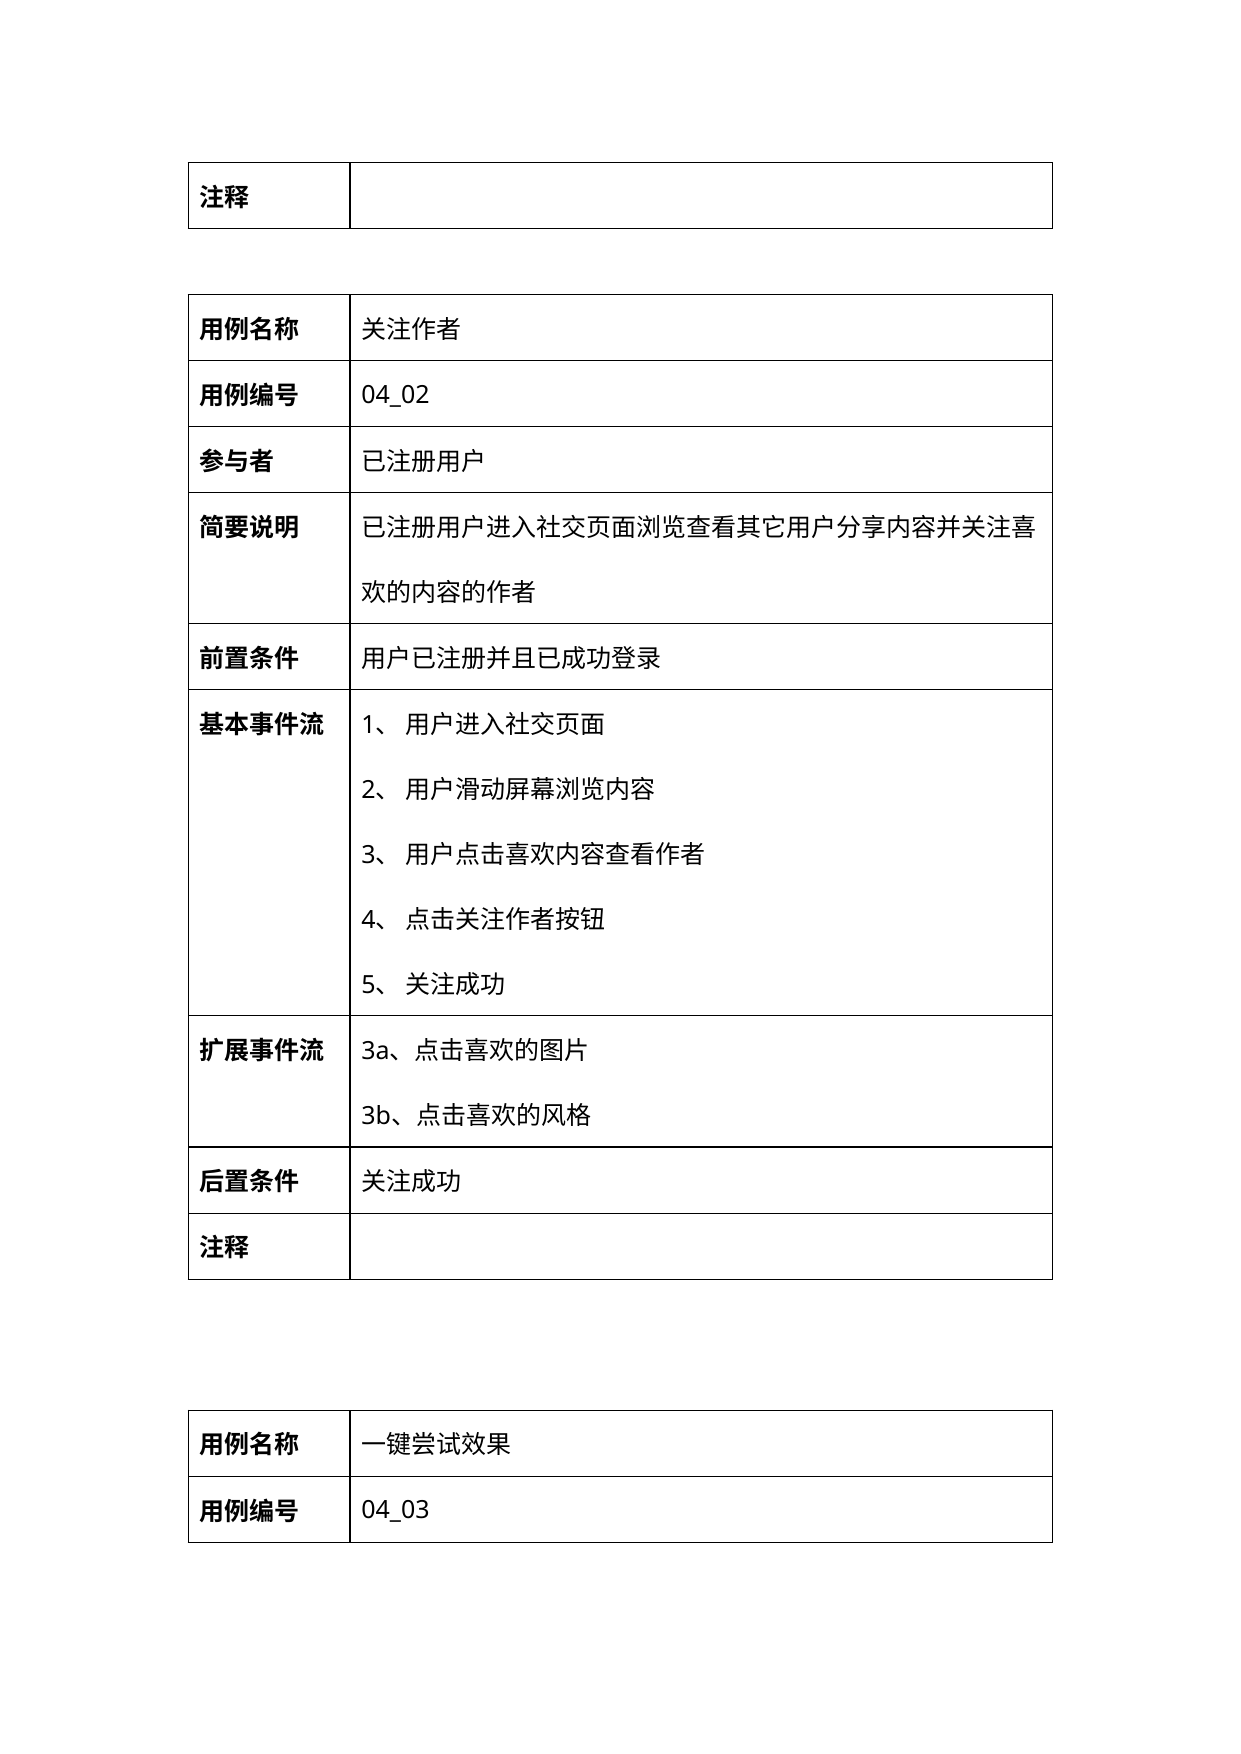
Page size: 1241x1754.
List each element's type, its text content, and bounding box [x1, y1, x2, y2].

table_cell 3a、点击喜欢的图片 3b、点击喜欢的风格 [351, 1016, 1052, 1146]
table_cell 前置条件 [189, 624, 349, 689]
table_cell 后置条件 [189, 1148, 349, 1212]
table_cell 简要说明 [189, 493, 349, 623]
table_cell 04_02 [351, 361, 1052, 426]
table_cell 用户进入社交页面 用户滑动屏幕浏览内容 用户点击喜欢内容查看作者 点击关注作者按钮 关注成功 [351, 690, 1052, 1015]
table_cell 注释 [189, 163, 349, 228]
table_cell 已注册用户进入社交页面浏览查看其它用户分享内容并关注喜欢的内容的作者 [351, 493, 1052, 623]
table_cell 扩展事件流 [189, 1016, 349, 1146]
table_cell [351, 163, 1052, 228]
table_cell 04_03 [351, 1477, 1052, 1542]
table_cell 用例编号 [189, 1477, 349, 1542]
table_cell 参与者 [189, 427, 349, 492]
table_cell 注释 [189, 1214, 349, 1278]
table_header 用例名称 [189, 295, 349, 360]
table_cell [351, 1214, 1052, 1278]
table_cell 用户已注册并且已成功登录 [351, 624, 1052, 689]
table_header 一键尝试效果 [351, 1411, 1052, 1476]
table_cell 关注成功 [351, 1148, 1052, 1212]
table_cell 基本事件流 [189, 690, 349, 1015]
table_header 用例名称 [189, 1411, 349, 1476]
table_cell 用例编号 [189, 361, 349, 426]
table_header 关注作者 [351, 295, 1052, 360]
table_cell 已注册用户 [351, 427, 1052, 492]
